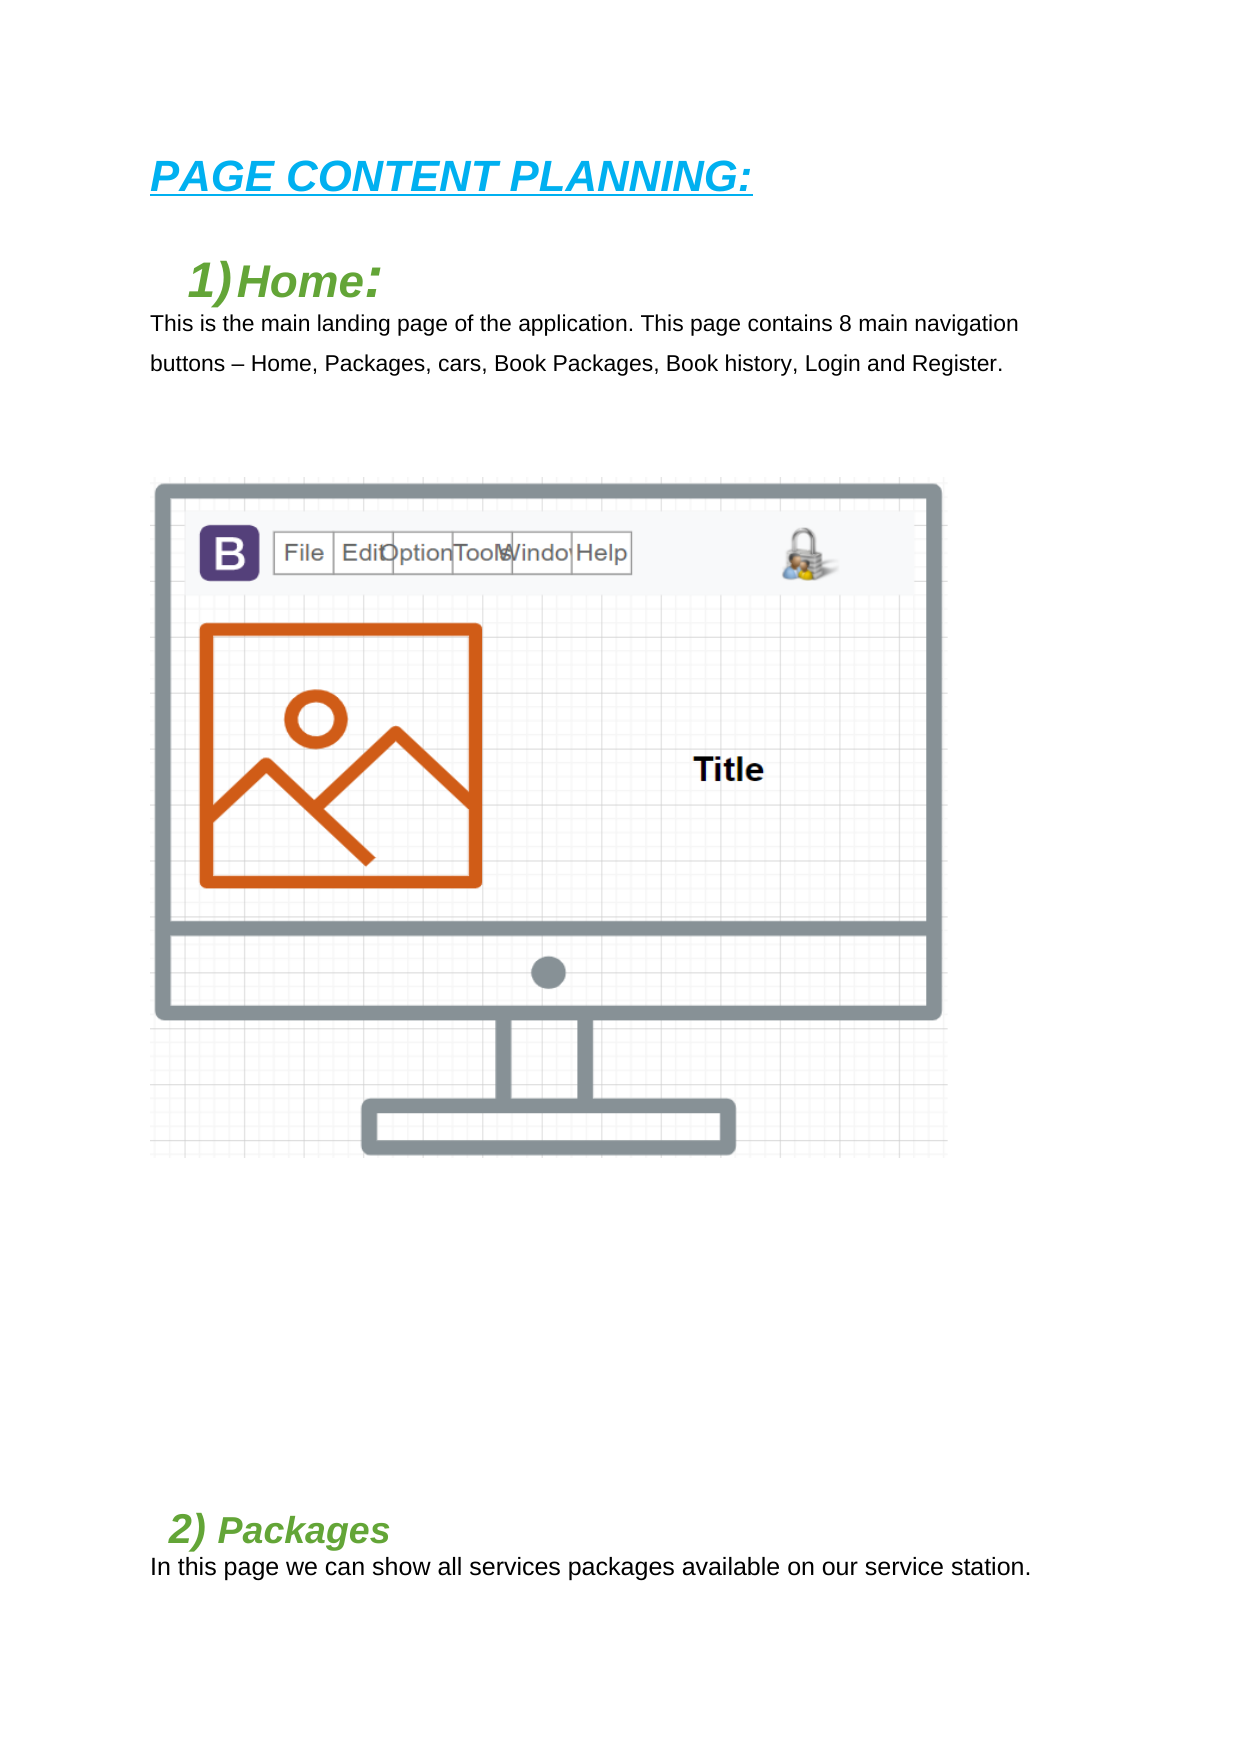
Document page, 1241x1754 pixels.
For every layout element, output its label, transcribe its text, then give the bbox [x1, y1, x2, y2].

picture [150, 477, 948, 1158]
text This is the main landing page of the application. This page contains 8 main navigation buttons – Home, Packages, cars, Book Packages, Book history, Login and Register. [150, 310, 1090, 376]
text 2) Packages [150, 1504, 1090, 1552]
text PAGE CONTENT PLANNING: [150, 150, 1090, 200]
list Home: [187, 243, 1090, 310]
text In this page we can show all services packages available on our service station. [150, 1552, 1090, 1581]
